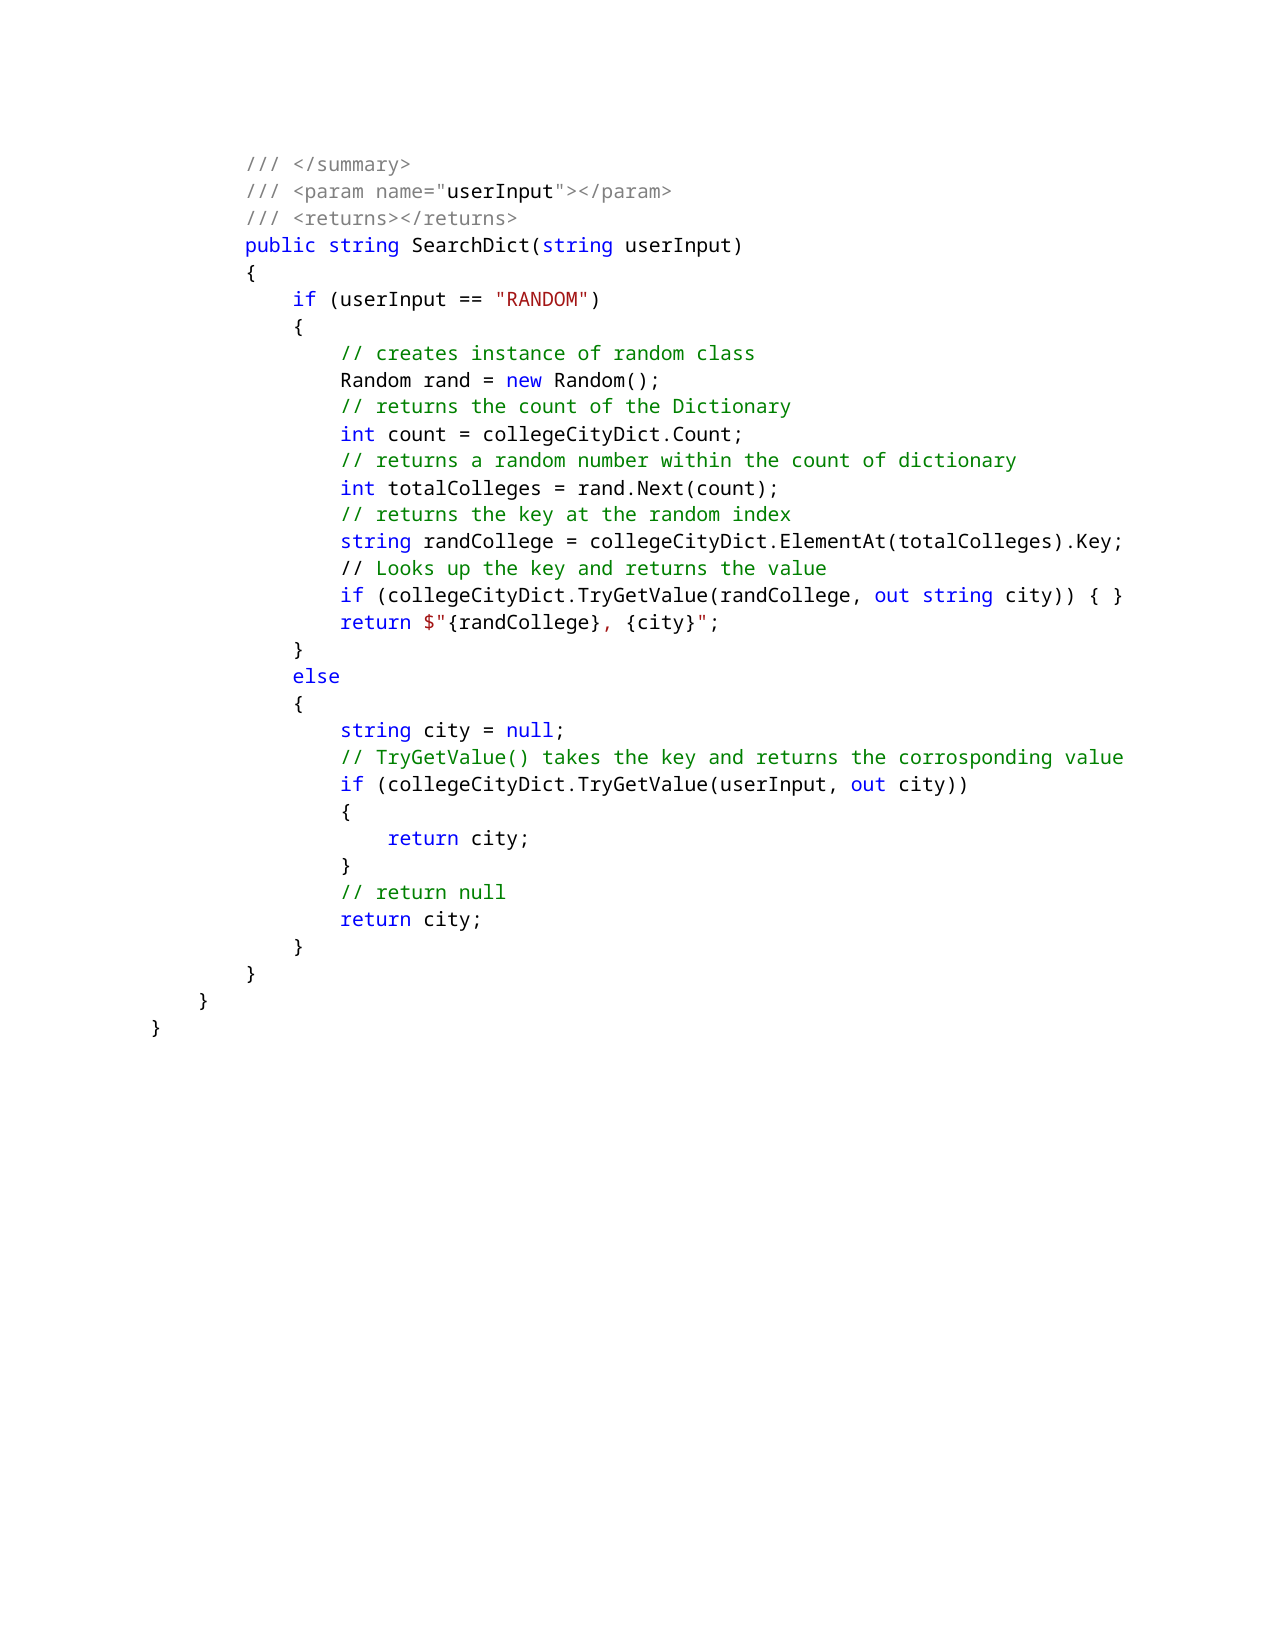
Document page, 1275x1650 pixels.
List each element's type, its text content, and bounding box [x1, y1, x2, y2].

text // returns the count of the Dictionary [150, 393, 1125, 420]
text } [150, 986, 1125, 1013]
text else [150, 663, 1125, 689]
text // Looks up the key and returns the value [150, 555, 1125, 582]
text /// <param name="userInput"></param> [150, 177, 1125, 204]
text /// <returns></returns> [150, 204, 1125, 231]
text string randCollege = collegeCityDict.ElementAt(totalColleges).Key; [150, 528, 1125, 555]
text { [150, 312, 1125, 339]
text { [150, 797, 1125, 824]
text int totalColleges = rand.Next(count); [150, 474, 1125, 501]
text { [150, 258, 1125, 285]
text public string SearchDict(string userInput) [150, 231, 1125, 258]
text // creates instance of random class [150, 339, 1125, 366]
text Random rand = new Random(); [150, 366, 1125, 393]
text } [150, 932, 1125, 959]
text if (userInput == "RANDOM") [150, 285, 1125, 312]
text /// </summary> [150, 150, 1125, 177]
text // returns a random number within the count of dictionary [150, 447, 1125, 474]
text // returns the key at the random index [150, 501, 1125, 528]
text } [150, 636, 1125, 663]
text int count = collegeCityDict.Count; [150, 420, 1125, 447]
text return city; [150, 824, 1125, 851]
text { [150, 689, 1125, 717]
text // return null [150, 878, 1125, 905]
text if (collegeCityDict.TryGetValue(randCollege, out string city)) { } [150, 582, 1125, 609]
text return $"{randCollege}, {city}"; [150, 609, 1125, 636]
text } [150, 1013, 1125, 1040]
text } [150, 959, 1125, 986]
text // TryGetValue() takes the key and returns the corrosponding value [150, 743, 1125, 771]
text if (collegeCityDict.TryGetValue(userInput, out city)) [150, 771, 1125, 797]
text return city; [150, 905, 1125, 932]
text string city = null; [150, 717, 1125, 743]
text } [150, 851, 1125, 878]
